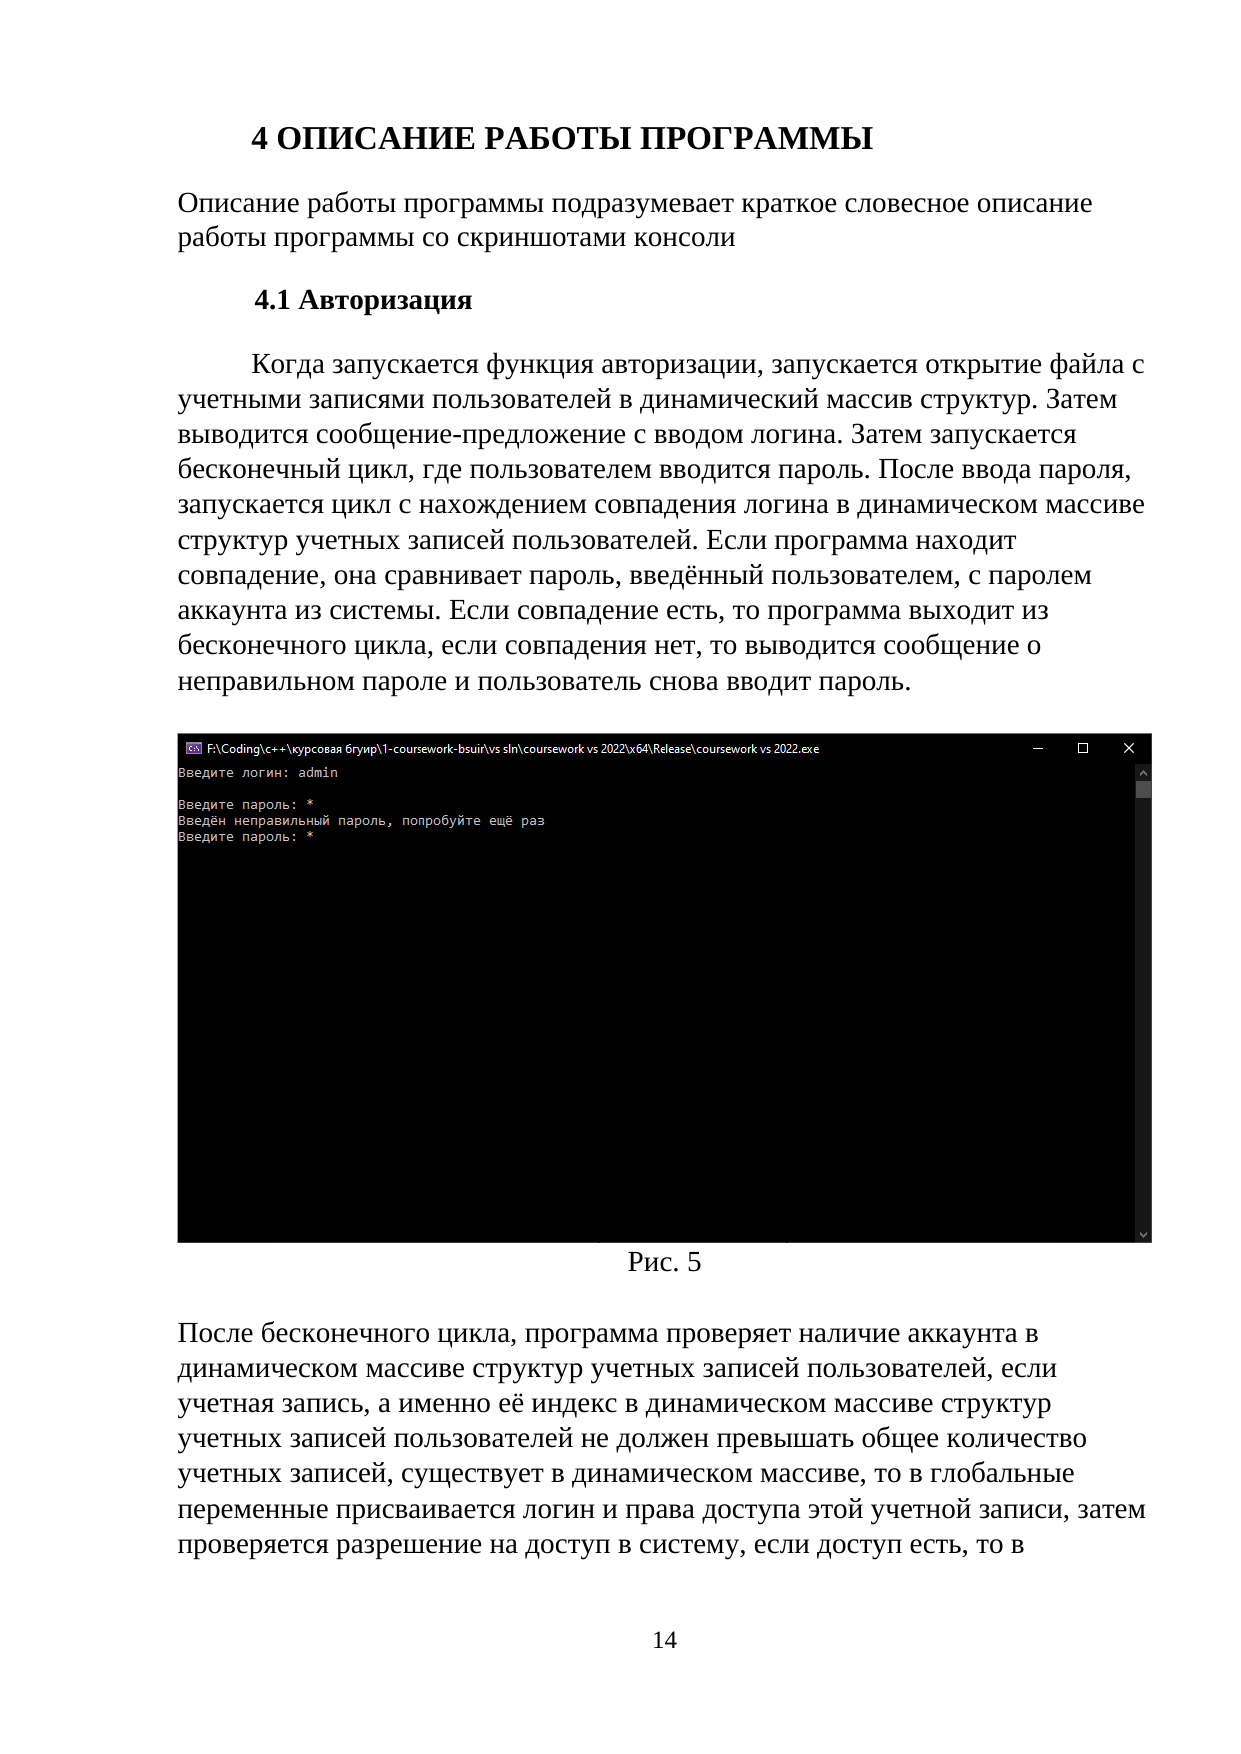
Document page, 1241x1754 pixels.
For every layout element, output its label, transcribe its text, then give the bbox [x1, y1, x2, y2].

text Когда запускается функция авторизации, запускается открытие файла с учетными записями пользователей в динамический массив структур. Затем выводится сообщение-предложение с вводом логина. Затем запускается бесконечный цикл, где пользователем вводится пароль. После ввода пароля, запускается цикл с нахождением совпадения логина в динамическом массиве структур учетных записей пользователей. Если программа находит совпадение, она сравнивает пароль, введённый пользователем, с паролем аккаунта из системы. Если совпадение есть, то программа выходит из бесконечного цикла, если совпадения нет, то выводится сообщение о неправильном пароле и пользователь снова вводит пароль. [177, 346, 1152, 696]
subtitle 4 ОПИСАНИЕ РАБОТЫ ПРОГРАММЫ [248, 118, 1152, 156]
text Рис. 5 [177, 1244, 1152, 1278]
text Описание работы программы подразумевает краткое словесное описание работы программы со скриншотами консоли [177, 186, 1152, 253]
subtitle 4.1 Авторизация [251, 282, 1152, 315]
picture [177, 733, 1152, 1243]
